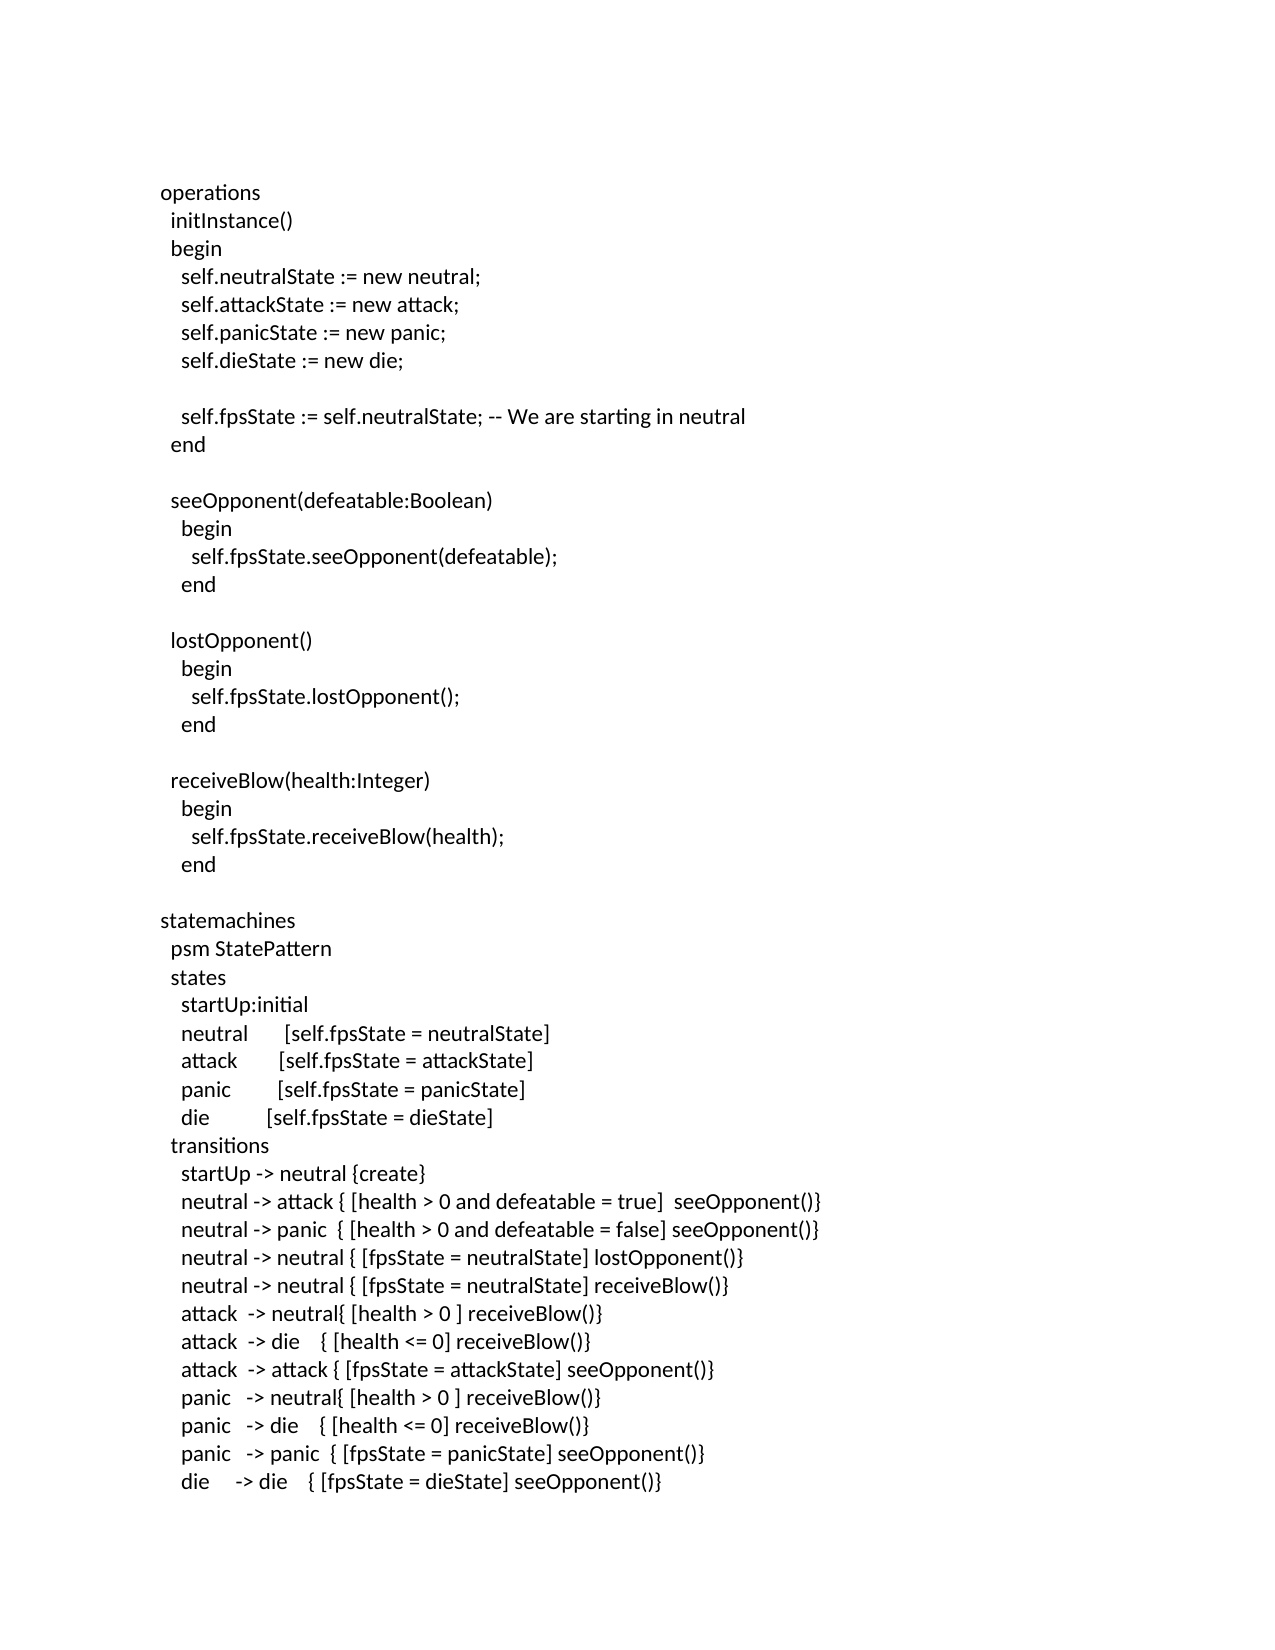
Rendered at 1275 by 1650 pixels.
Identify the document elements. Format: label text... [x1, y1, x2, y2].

text panic -> die { [health <= 0] receiveBlow()} [150, 1411, 1125, 1439]
text self.fpsState.receiveBlow(health); [150, 822, 1125, 851]
text receiveBlow(health:Integer) [150, 766, 1125, 794]
text self.dieState := new die; [150, 346, 1125, 374]
text attack -> neutral{ [health > 0 ] receiveBlow()} [150, 1299, 1125, 1327]
text startUp -> neutral {create} [150, 1159, 1125, 1187]
text panic -> panic { [fpsState = panicState] seeOpponent()} [150, 1439, 1125, 1467]
text transitions [150, 1131, 1125, 1159]
text self.fpsState.lostOpponent(); [150, 682, 1125, 710]
text neutral -> neutral { [fpsState = neutralState] lostOpponent()} [150, 1243, 1125, 1271]
text self.neutralState := new neutral; [150, 262, 1125, 290]
text neutral [self.fpsState = neutralState] [150, 1019, 1125, 1047]
text psm StatePattern [150, 934, 1125, 963]
text panic [self.fpsState = panicState] [150, 1075, 1125, 1103]
text begin [150, 654, 1125, 682]
text neutral -> neutral { [fpsState = neutralState] receiveBlow()} [150, 1271, 1125, 1299]
text self.fpsState := self.neutralState; -- We are starting in neutral [150, 402, 1125, 430]
text lostOpponent() [150, 626, 1125, 654]
text attack -> die { [health <= 0] receiveBlow()} [150, 1327, 1125, 1355]
text panic -> neutral{ [health > 0 ] receiveBlow()} [150, 1383, 1125, 1411]
text states [150, 963, 1125, 991]
text statemachines [150, 907, 1125, 934]
text end [150, 710, 1125, 738]
text attack -> attack { [fpsState = attackState] seeOpponent()} [150, 1355, 1125, 1383]
text neutral -> panic { [health > 0 and defeatable = false] seeOpponent()} [150, 1215, 1125, 1243]
text seeOpponent(defeatable:Boolean) [150, 486, 1125, 514]
text end [150, 570, 1125, 598]
text begin [150, 794, 1125, 822]
text end [150, 430, 1125, 458]
text self.attackState := new attack; [150, 290, 1125, 318]
text initInstance() [150, 206, 1125, 234]
text neutral -> attack { [health > 0 and defeatable = true] seeOpponent()} [150, 1187, 1125, 1215]
text begin [150, 514, 1125, 542]
text self.fpsState.seeOpponent(defeatable); [150, 542, 1125, 570]
text begin [150, 234, 1125, 262]
text die -> die { [fpsState = dieState] seeOpponent()} [150, 1467, 1125, 1495]
text self.panicState := new panic; [150, 318, 1125, 346]
text end [150, 851, 1125, 878]
text startUp:initial [150, 991, 1125, 1019]
text die [self.fpsState = dieState] [150, 1103, 1125, 1131]
text attack [self.fpsState = attackState] [150, 1047, 1125, 1075]
text operations [150, 178, 1125, 206]
